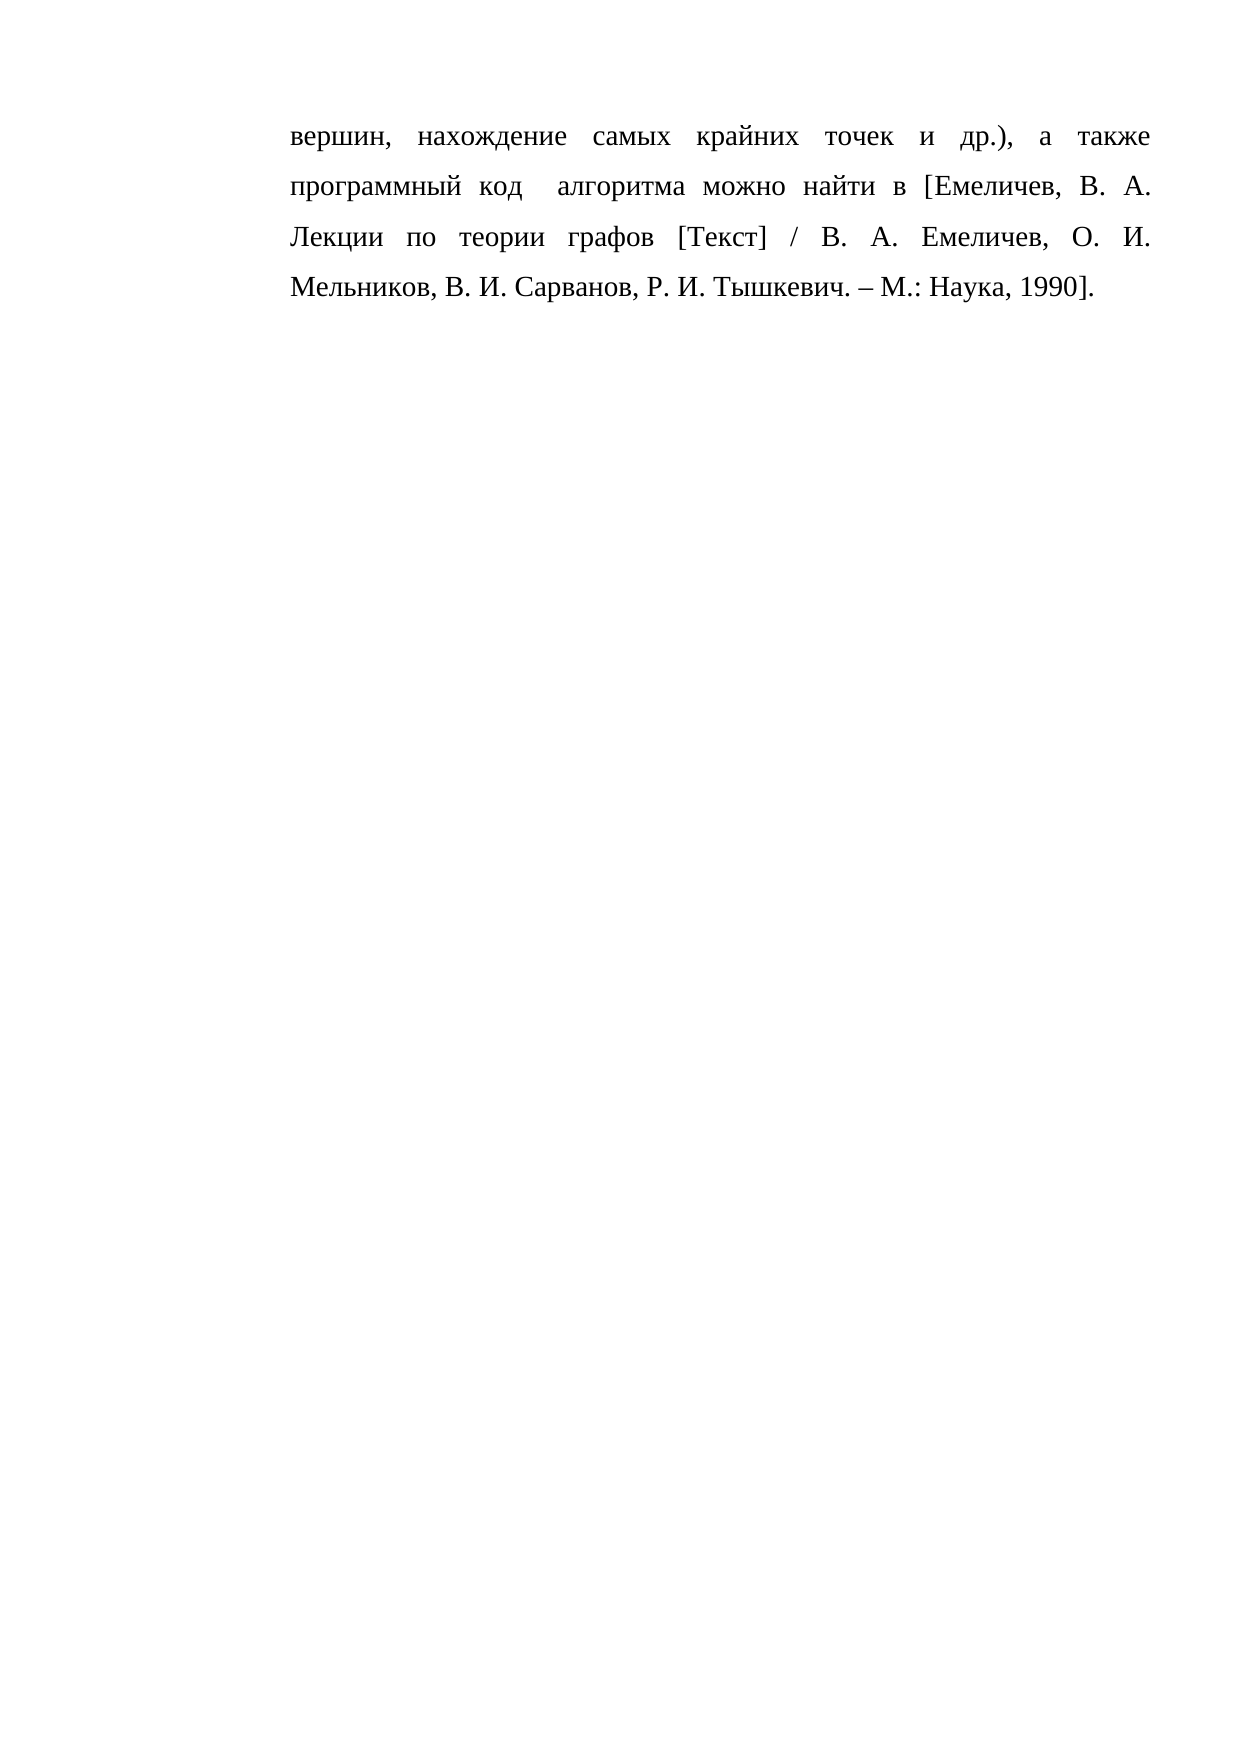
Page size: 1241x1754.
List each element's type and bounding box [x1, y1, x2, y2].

text [290, 118, 1152, 303]
